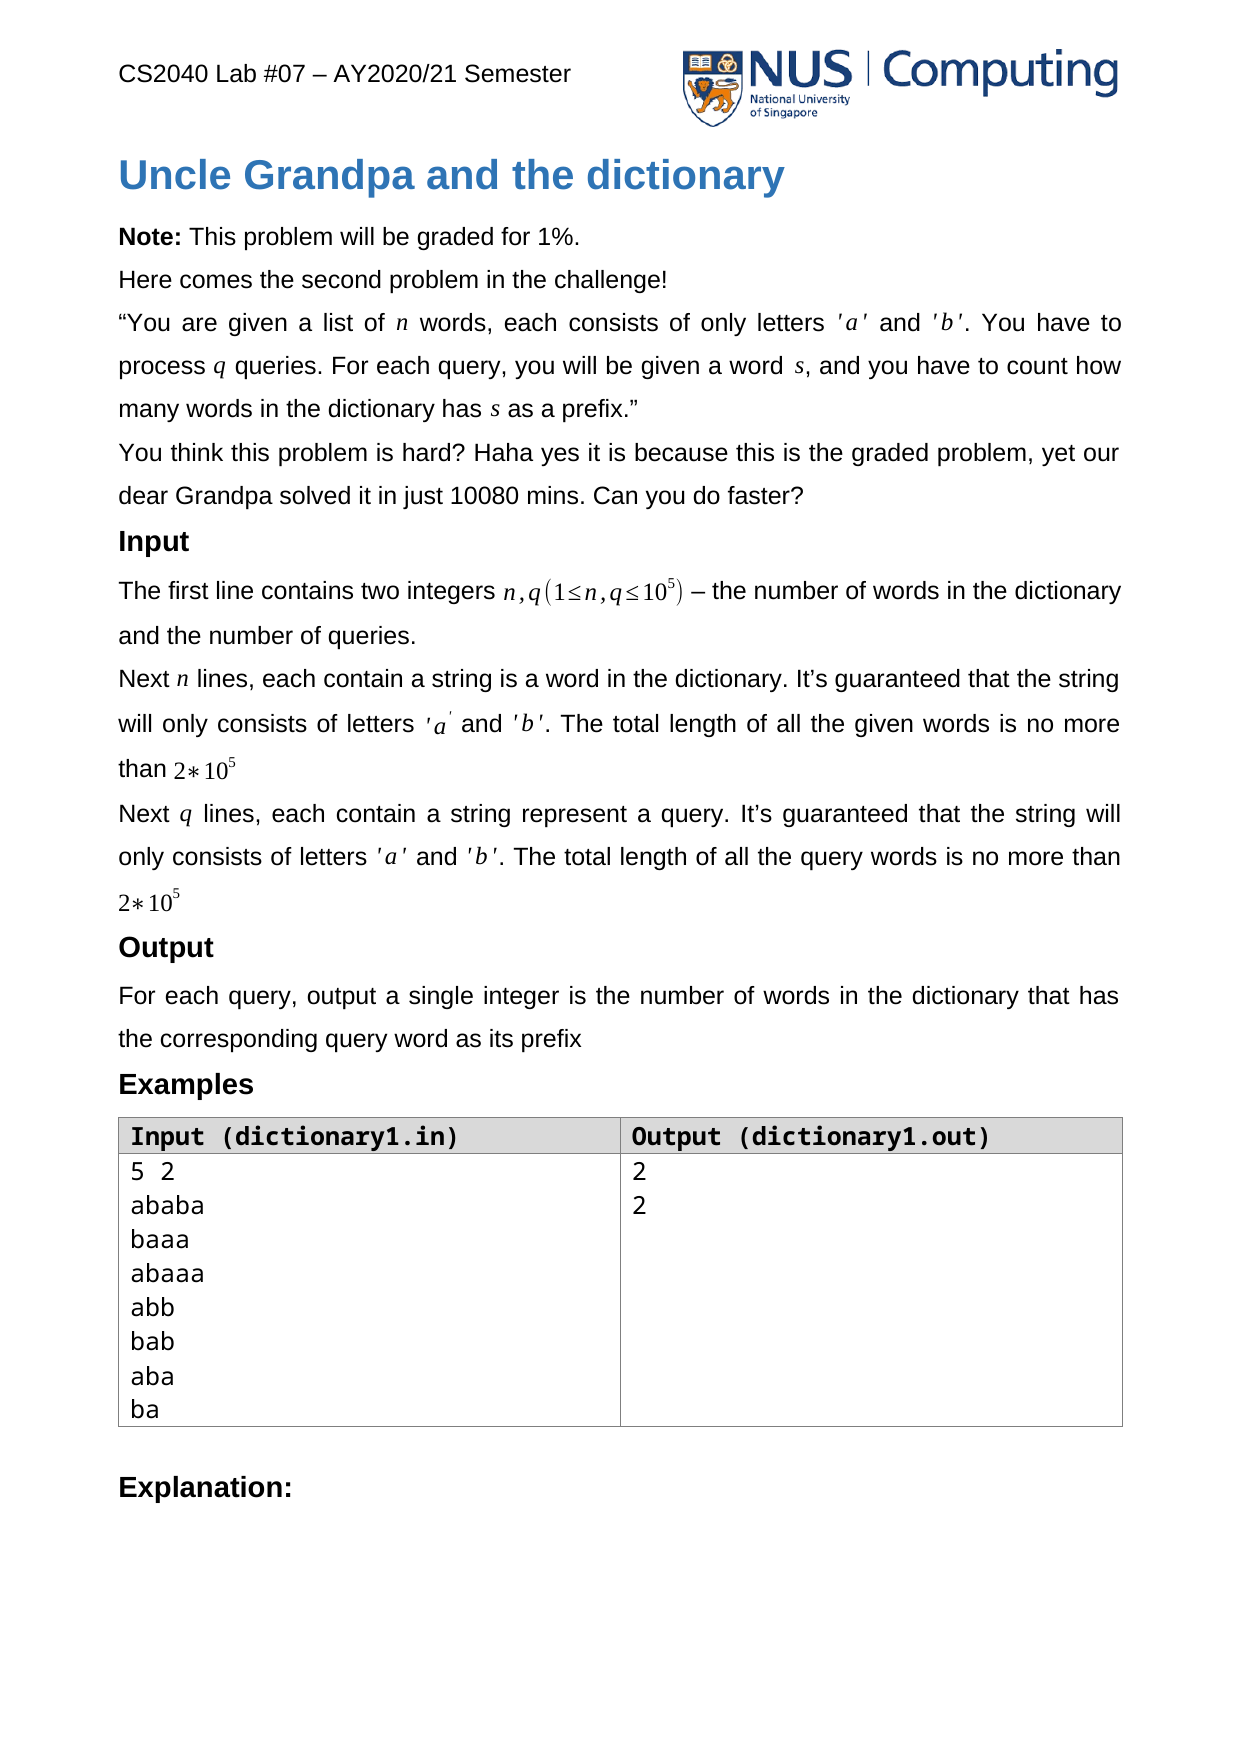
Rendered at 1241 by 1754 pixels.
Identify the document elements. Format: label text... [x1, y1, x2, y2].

table_header Output (dictionary1.out) [621, 1118, 1122, 1153]
text Uncle Grandpa and the dictionary [118, 150, 1122, 198]
subtitle Examples [118, 1067, 1122, 1101]
subtitle Input [118, 524, 1122, 557]
text For each query, output a single integer is the number of words in the dictionary that has the corresponding query word as its prefix [118, 981, 1122, 1053]
table_cell 5 2 ababa baaa abaaa abb bab aba ba [119, 1154, 620, 1426]
text Next lines, each contain a string is a word in the dictionary. It’s guaranteed that the string will only consists of letters and . The total length of all the given words is no more than [118, 664, 1122, 784]
picture [683, 49, 1118, 127]
text Next lines, each contain a string represent a query. It’s guaranteed that the string will only consists of letters and . The total length of all the query words is no more than [118, 799, 1122, 916]
text Note: This problem will be graded for 1%. [118, 222, 1122, 251]
text You think this problem is hard? Haha yes it is because this is the graded problem, yet our dear Grandpa solved it in just 10080 mins. Can you do faster? [118, 437, 1122, 509]
table_header Input (dictionary1.in) [119, 1118, 620, 1153]
text “You are given a list of words, each consists of only letters and . You have to process queries. For each query, you will be given a word , and you have to count how many words in the dictionary has as a prefix.” [118, 308, 1122, 423]
subtitle Explanation: [118, 1470, 1122, 1504]
text The first line contains two integers – the number of words in the dictionary and the number of queries. [118, 574, 1122, 650]
text Here comes the second problem in the challenge! [118, 265, 1122, 294]
table_cell 2 2 [621, 1154, 1122, 1426]
subtitle Output [118, 930, 1122, 964]
